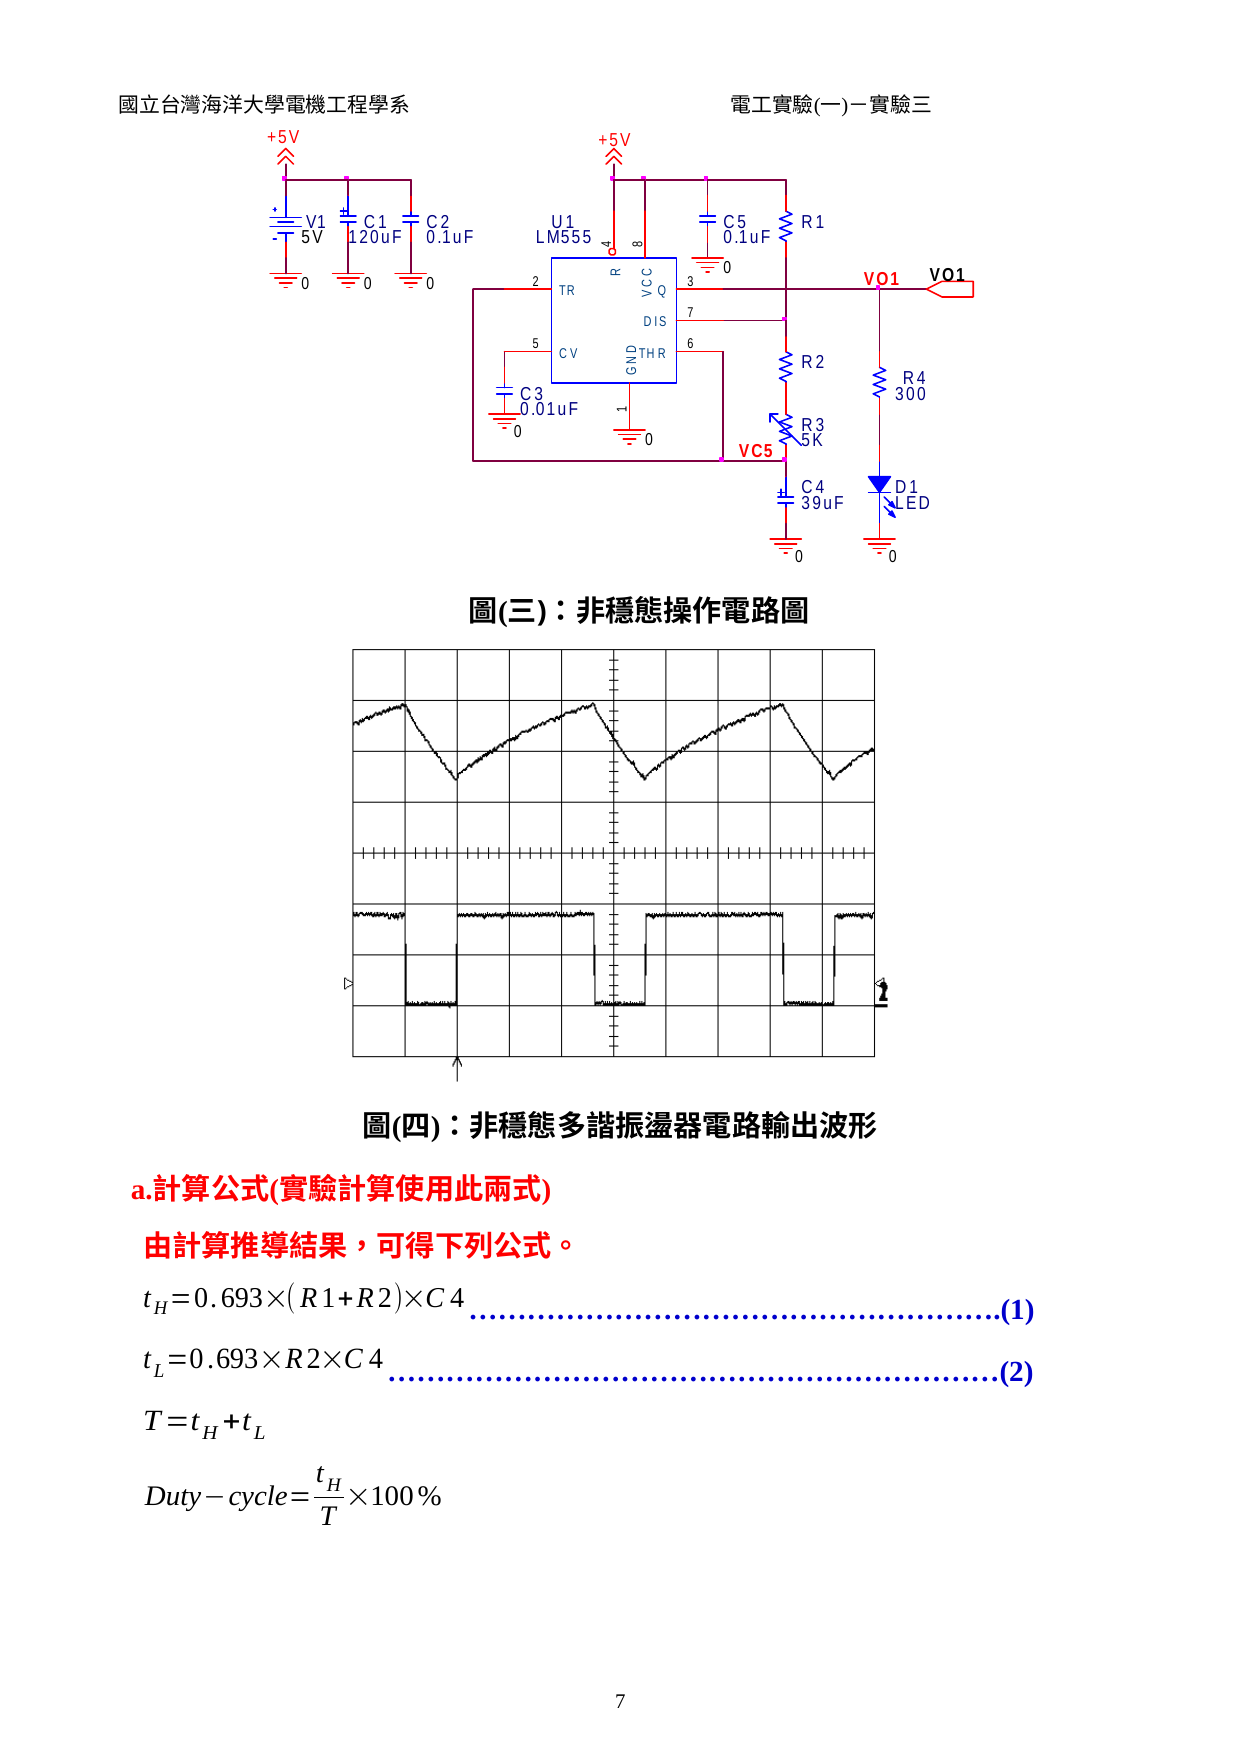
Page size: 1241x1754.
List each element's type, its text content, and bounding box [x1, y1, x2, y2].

text 圖(三)：非穩態操作電路圖 [156, 588, 1122, 630]
text 圖(四)：非穩態多諧振盪器電路輸出波形 [118, 1102, 1122, 1145]
text ……………………………………………….(1) [143, 1280, 1122, 1326]
text a.計算公式(實驗計算使用此兩式) [131, 1166, 1122, 1208]
text ………………………………………………………(2) [143, 1342, 1122, 1388]
text 由計算推導結果，可得下列公式。 [143, 1229, 1122, 1263]
picture [342, 630, 898, 1089]
